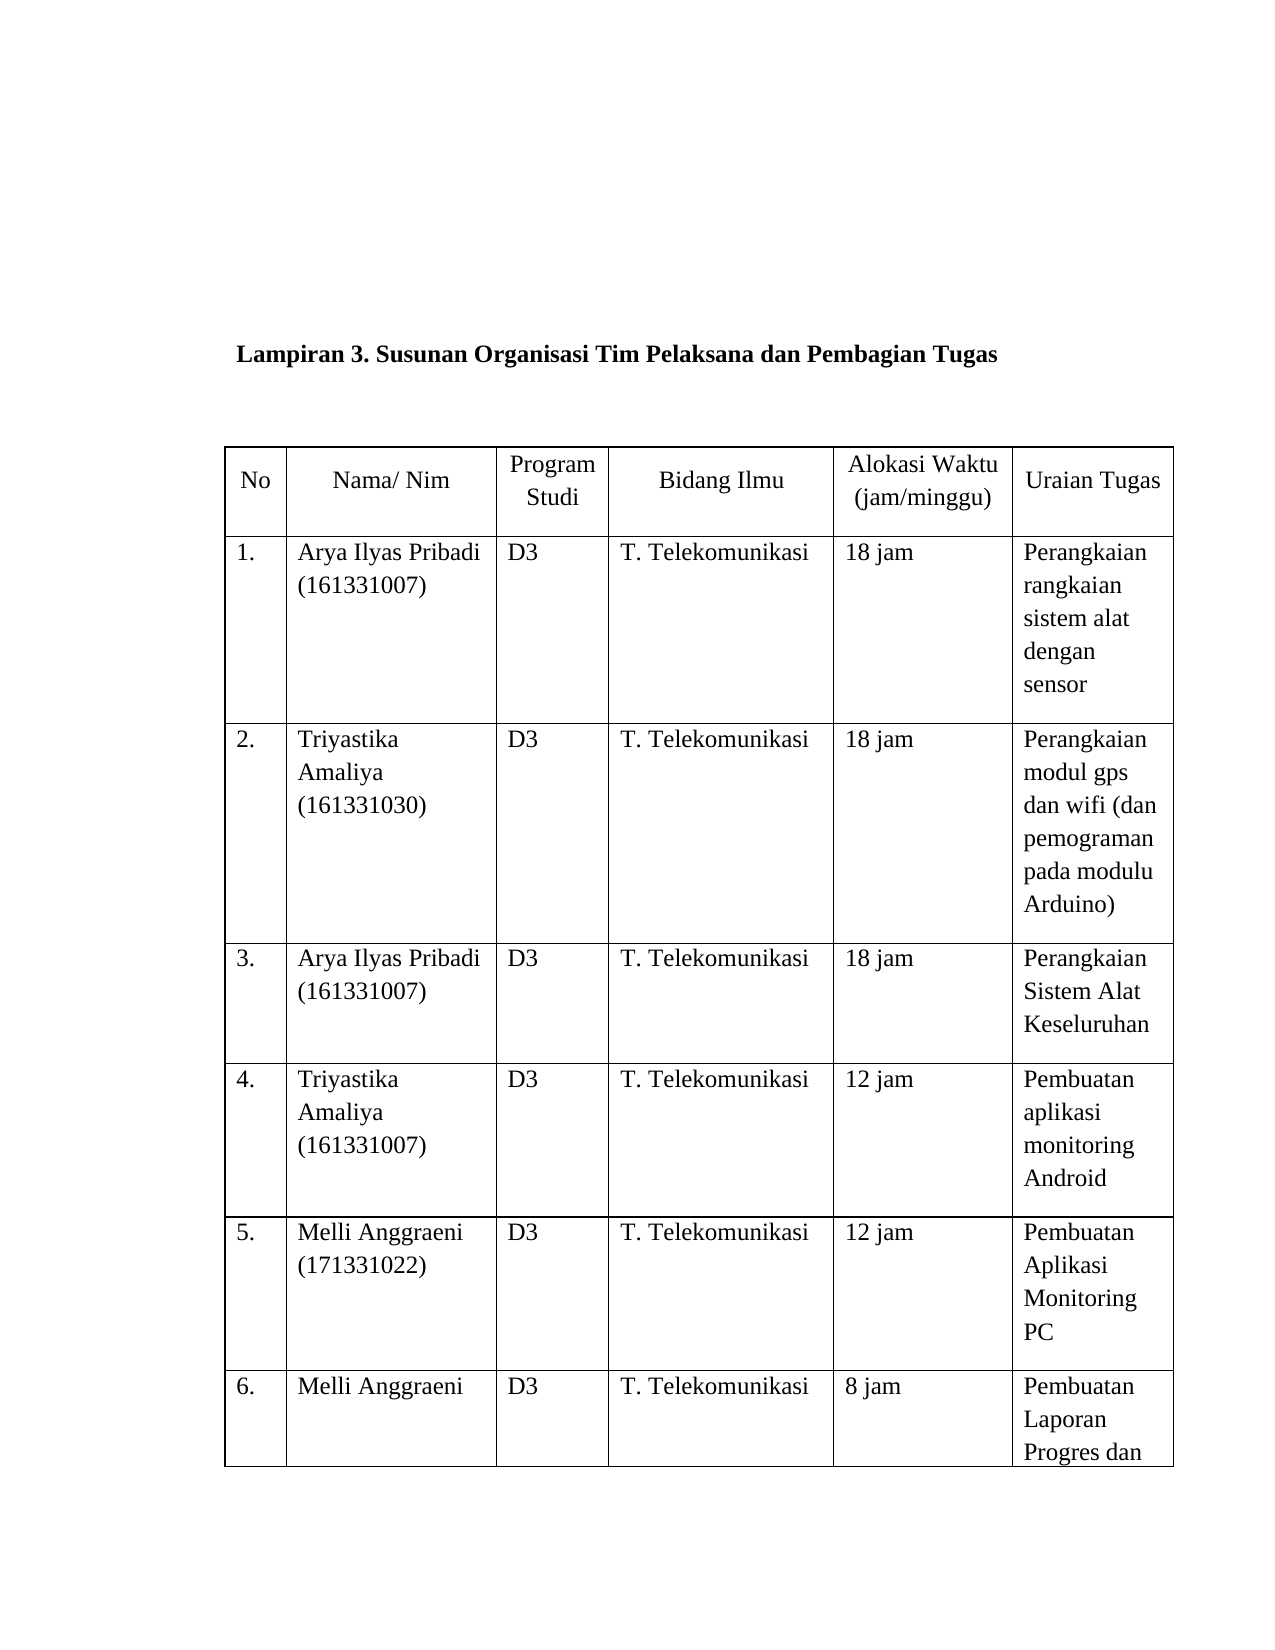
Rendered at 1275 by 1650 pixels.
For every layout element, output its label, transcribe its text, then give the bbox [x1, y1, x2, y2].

table_header Bidang Ilmu [609, 448, 833, 536]
table_cell D3 [497, 1218, 608, 1370]
table_cell 12 jam [834, 1064, 1012, 1216]
table_cell T. Telekomunikasi [609, 944, 833, 1063]
table_cell Triyastika Amaliya (161331007) [287, 1064, 496, 1216]
table_cell 8 jam [834, 1371, 1012, 1466]
table_cell Arya Ilyas Pribadi (161331007) [287, 537, 496, 723]
table_cell T. Telekomunikasi [609, 724, 833, 942]
table_cell D3 [497, 1371, 608, 1466]
table_header Uraian Tugas [1013, 448, 1173, 536]
table_cell Perangkaian modul gps dan wifi (dan pemograman pada modulu Arduino) [1013, 724, 1173, 942]
table_cell 4. [226, 1064, 286, 1216]
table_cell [1013, 1371, 1173, 1466]
table_cell D3 [497, 724, 608, 942]
table_header Alokasi Waktu (jam/minggu) [834, 448, 1012, 536]
table_cell 18 jam [834, 724, 1012, 942]
table_cell D3 [497, 1064, 608, 1216]
table_header No [226, 448, 286, 536]
table_cell Pembuatan Aplikasi Monitoring PC [1013, 1218, 1173, 1370]
table_cell 12 jam [834, 1218, 1012, 1370]
table_cell Melli Anggraeni [287, 1371, 496, 1466]
table_cell 2. [226, 724, 286, 942]
table_cell T. Telekomunikasi [609, 1064, 833, 1216]
table_cell D3 [497, 944, 608, 1063]
table_cell D3 [497, 537, 608, 723]
table_cell Triyastika Amaliya (161331030) [287, 724, 496, 942]
table_cell 18 jam [834, 944, 1012, 1063]
table_cell 18 jam [834, 537, 1012, 723]
table_cell Melli Anggraeni (171331022) [287, 1218, 496, 1370]
table_cell 1. [226, 537, 286, 723]
table_cell 3. [226, 944, 286, 1063]
table_cell 5. [226, 1218, 286, 1370]
text Lampiran 3. Susunan Organisasi Tim Pelaksana dan Pembagian Tugas [236, 339, 1098, 367]
table_cell Arya Ilyas Pribadi (161331007) [287, 944, 496, 1063]
table_header Program Studi [497, 448, 608, 536]
table_cell Perangkaian Sistem Alat Keseluruhan [1013, 944, 1173, 1063]
table_cell Perangkaian rangkaian sistem alat dengan sensor [1013, 537, 1173, 723]
table_cell T. Telekomunikasi [609, 1218, 833, 1370]
table_cell T. Telekomunikasi [609, 537, 833, 723]
table_cell 6. [226, 1371, 286, 1466]
table_cell Pembuatan aplikasi monitoring Android [1013, 1064, 1173, 1216]
table_cell T. Telekomunikasi [609, 1371, 833, 1466]
table_header Nama/ Nim [287, 448, 496, 536]
